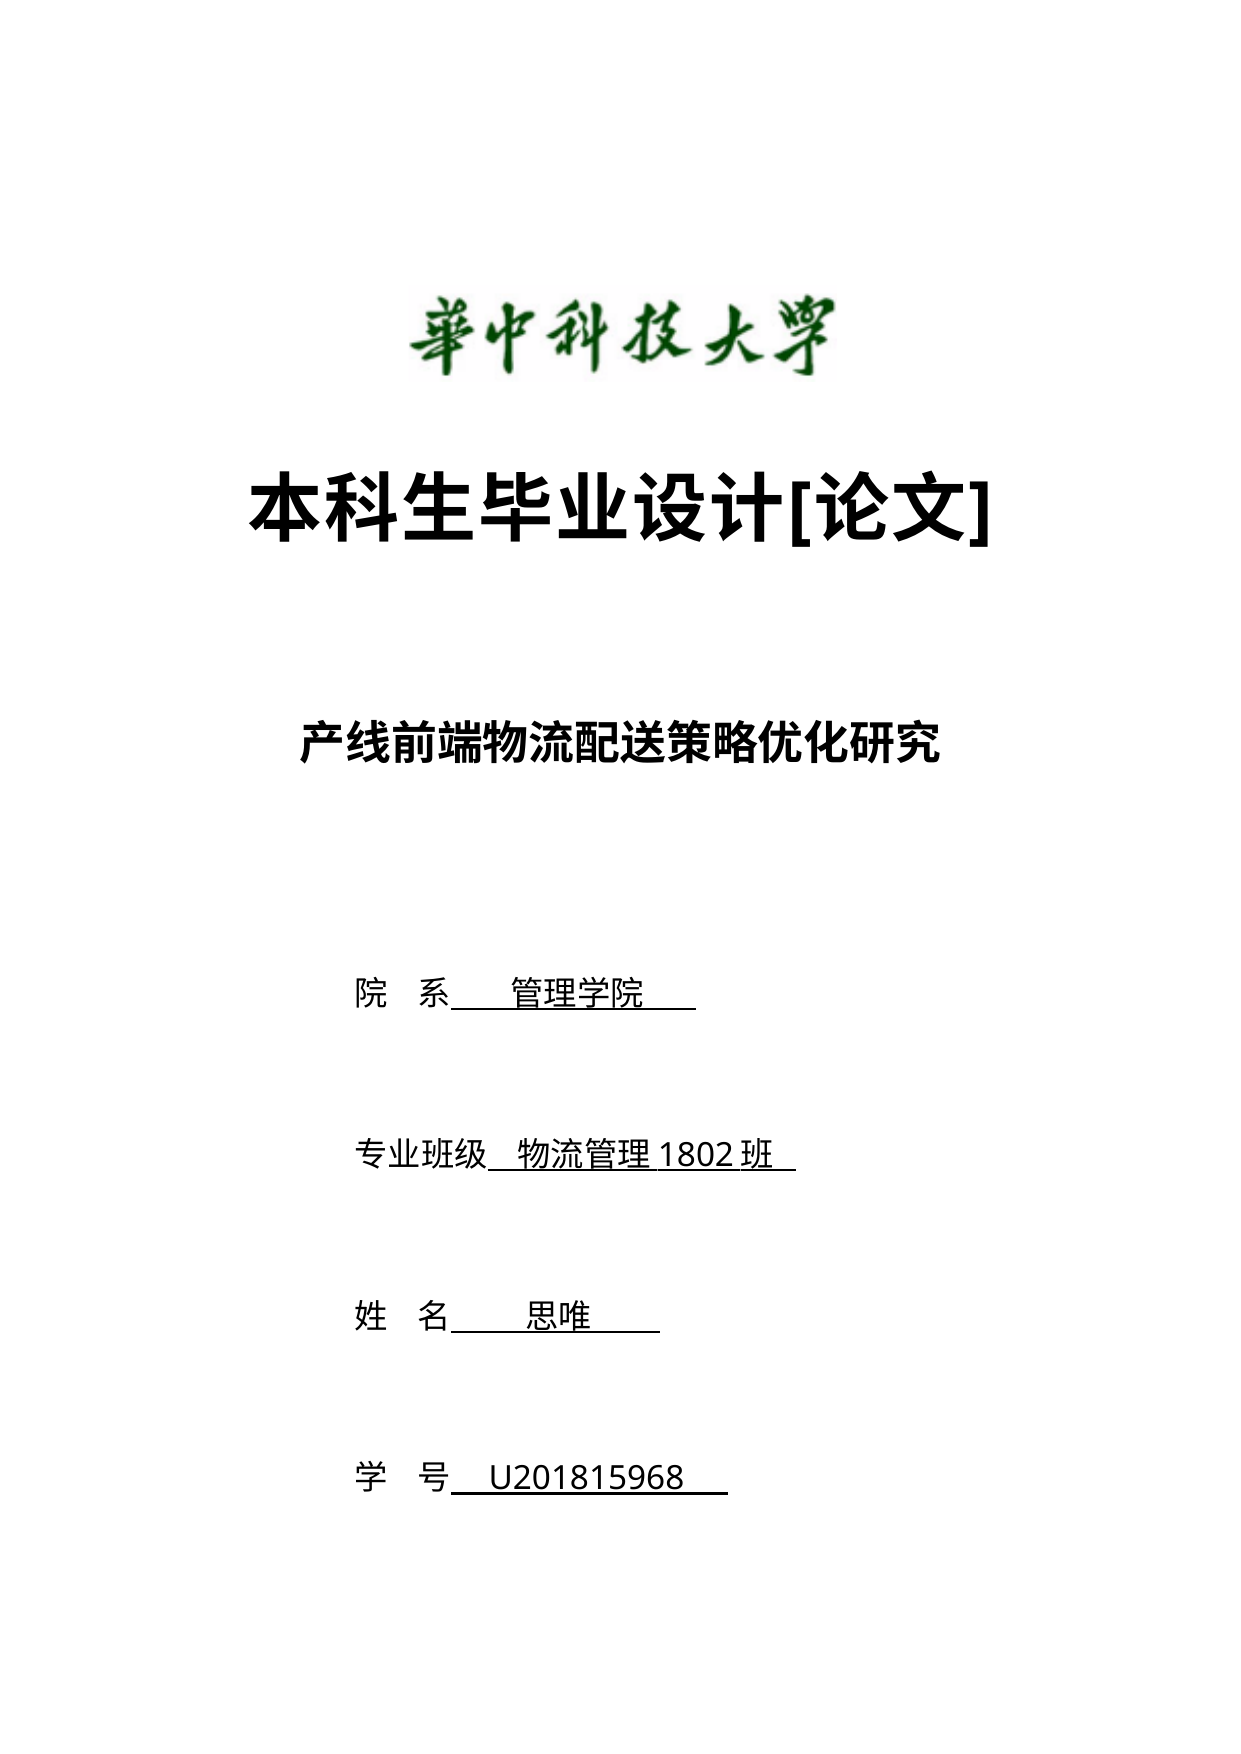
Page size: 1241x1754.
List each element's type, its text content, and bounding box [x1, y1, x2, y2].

text 姓 名 思唯 [325, 1281, 1063, 1346]
text 本科生毕业设计[论文] [177, 438, 1063, 568]
text 专业班级 物流管理1802班 [325, 1119, 1063, 1184]
text 产线前端物流配送策略优化研究 [177, 691, 1063, 788]
text 学 号 U201815968 [325, 1443, 1063, 1508]
text 院 系 管理学院 [325, 958, 1063, 1023]
